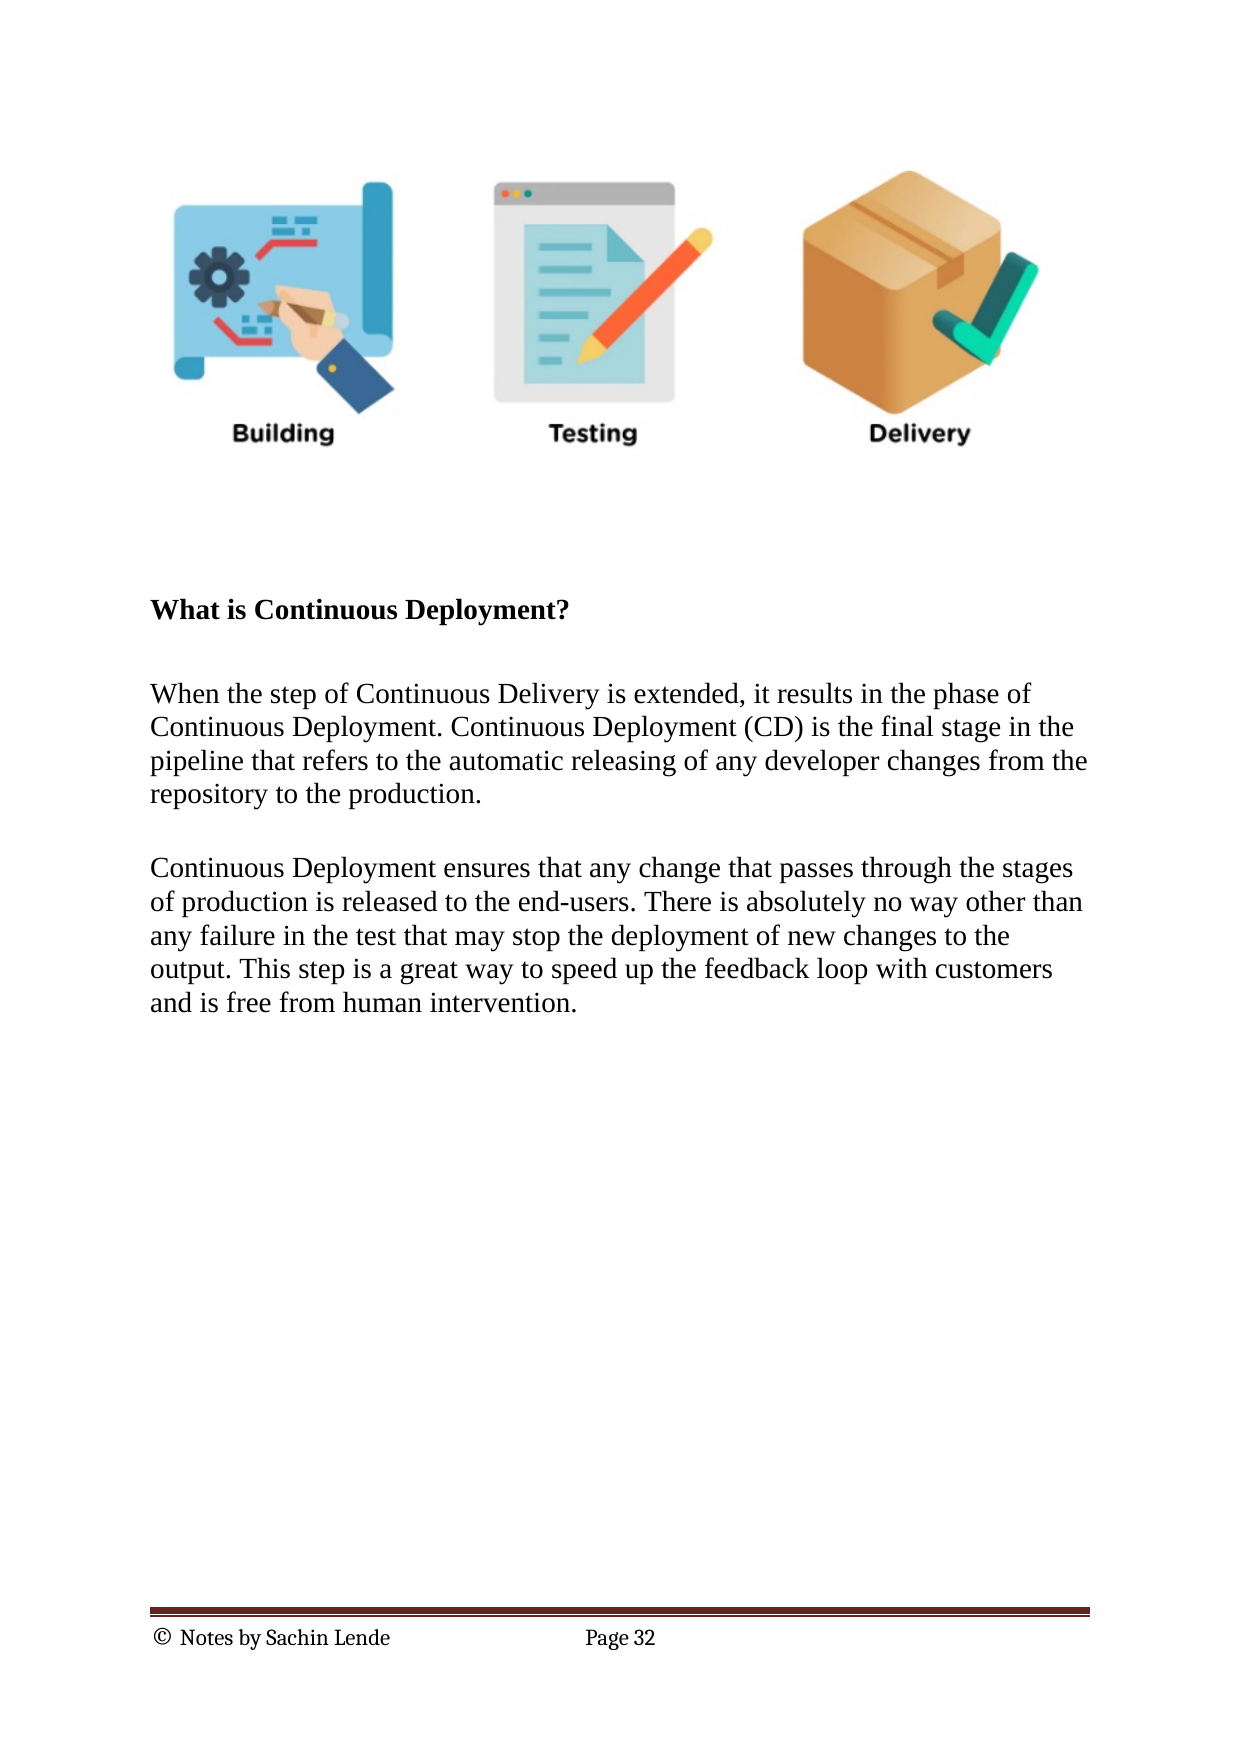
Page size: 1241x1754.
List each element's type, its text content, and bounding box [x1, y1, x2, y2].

text Continuous Deployment ensures that any change that passes through the stages of production is released to the end-users. There is absolutely no way other than any failure in the test that may stop the deployment of new changes to the output. This step is a great way to speed up the feedback loop with customers and is free from human intervention. [150, 851, 1090, 1018]
subtitle What is Continuous Deployment? [150, 592, 1090, 626]
picture [150, 150, 1048, 493]
text When the step of Continuous Delivery is extended, it results in the phase of Continuous Deployment. Continuous Deployment (CD) is the final stage in the pipeline that refers to the automatic releasing of any developer changes from the repository to the production. [150, 676, 1090, 810]
